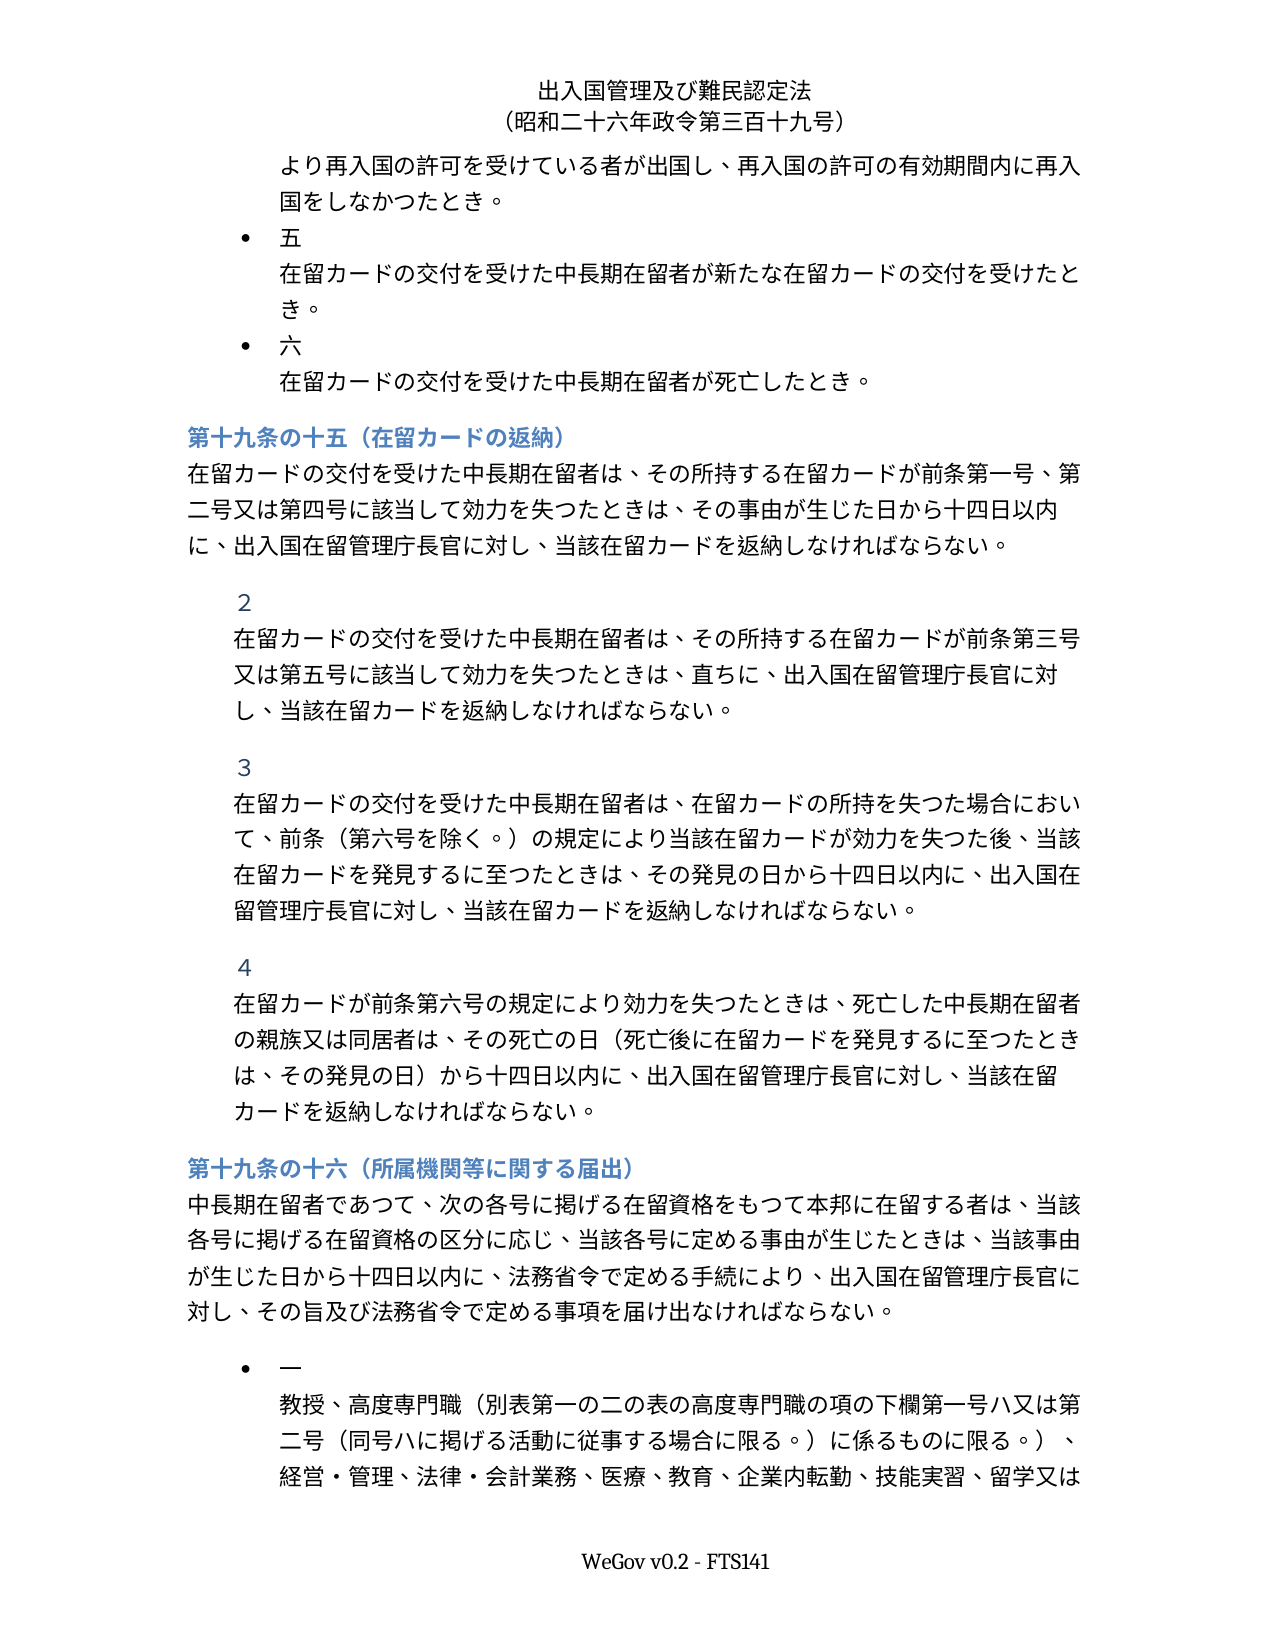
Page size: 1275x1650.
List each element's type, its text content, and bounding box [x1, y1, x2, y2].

list 六 在留カードの交付を受けた中長期在留者が死亡したとき。 [242, 330, 1087, 397]
text 在留カードの交付を受けた中長期在留者は、在留カードの所持を失つた場合において、前条（第六号を除く。）の規定により当該在留カードが効力を失つた後、当該在留カードを発見するに至つたときは、その発見の日から十四日以内に、出入国在留管理庁長官に対し、当該在留カードを返納しなければならない。 [233, 787, 1087, 927]
text 中長期在留者であつて、次の各号に掲げる在留資格をもつて本邦に在留する者は、当該各号に掲げる在留資格の区分に応じ、当該各号に定める事由が生じたときは、当該事由が生じた日から十四日以内に、法務省令で定める手続により、出入国在留管理庁長官に対し、その旨及び法務省令で定める事項を届け出なければならない。 [187, 1188, 1087, 1328]
text 在留カードの交付を受けた中長期在留者は、その所持する在留カードが前条第一号、第二号又は第四号に該当して効力を失つたときは、その事由が生じた日から十四日以内に、出入国在留管理庁長官に対し、当該在留カードを返納しなければならない。 [187, 458, 1087, 561]
list 四 在留カードの交付を受けた中長期在留者であつて、第二十六条第一項の規定により再入国の許可を受けている者が出国し、再入国の許可の有効期間内に再入国をしなかつたとき。 [242, 150, 1087, 217]
subtitle ２ [233, 587, 1087, 618]
list 五 在留カードの交付を受けた中長期在留者が新たな在留カードの交付を受けたとき。 [242, 222, 1087, 325]
text 在留カードの交付を受けた中長期在留者は、その所持する在留カードが前条第三号又は第五号に該当して効力を失つたときは、直ちに、出入国在留管理庁長官に対し、当該在留カードを返納しなければならない。 [233, 623, 1087, 726]
subtitle ４ [233, 952, 1087, 983]
subtitle 第十九条の十五（在留カードの返納） [187, 422, 1087, 454]
subtitle ３ [233, 752, 1087, 783]
subtitle 第十九条の十六（所属機関等に関する届出） [187, 1153, 1087, 1184]
text 在留カードが前条第六号の規定により効力を失つたときは、死亡した中長期在留者の親族又は同居者は、その死亡の日（死亡後に在留カードを発見するに至つたときは、その発見の日）から十四日以内に、出入国在留管理庁長官に対し、当該在留カードを返納しなければならない。 [233, 988, 1087, 1127]
